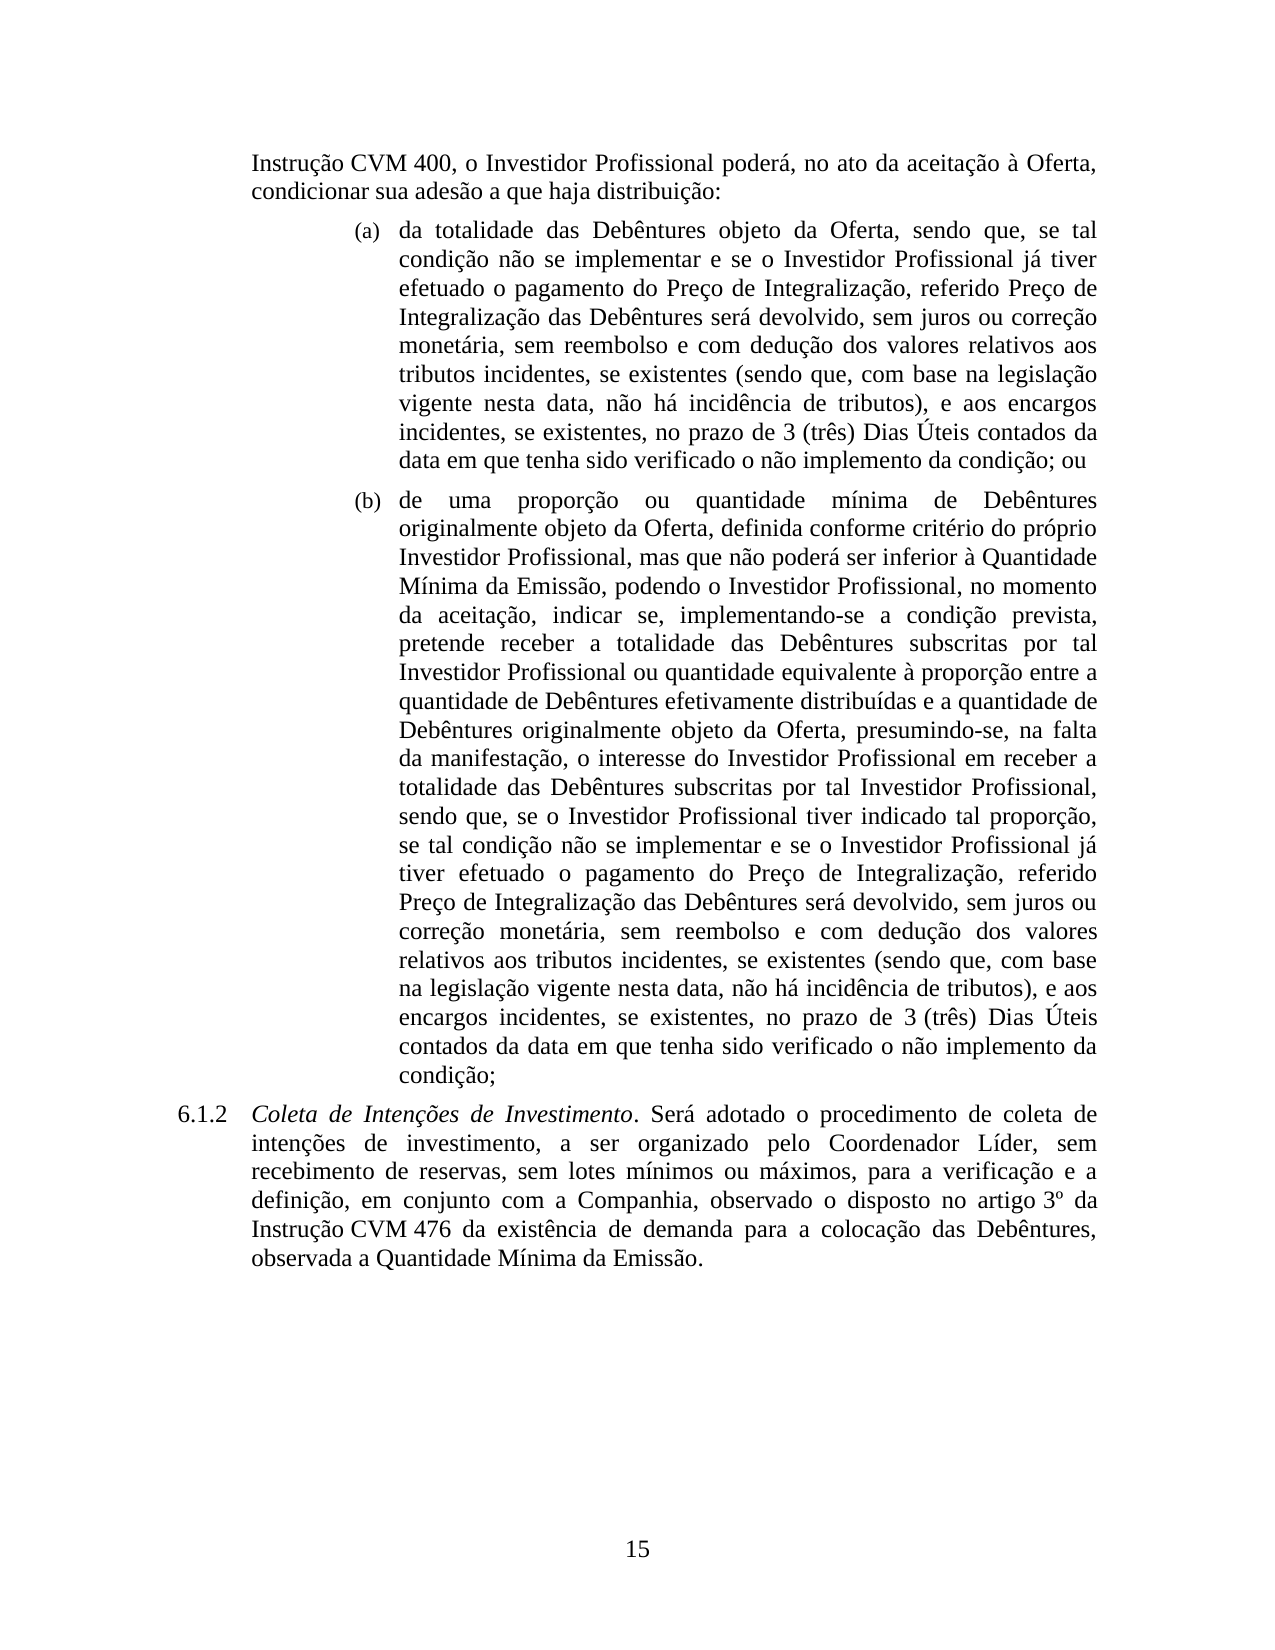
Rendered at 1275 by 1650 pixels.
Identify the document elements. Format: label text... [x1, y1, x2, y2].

list Coleta de Intenções de Investimento. Será adotado o procedimento de coleta de intenções de investimento, a ser organizado pelo Coordenador Líder, sem recebimento de reservas, sem lotes mínimos ou máximos, para a verificação e a definição, em conjunto com a Companhia, observado o disposto no artigo 3º da Instrução CVM 476 da existência de demanda para a colocação das Debêntures, observada a Quantidade Mínima da Emissão. [177, 1099, 1098, 1271]
list de uma proporção ou quantidade mínima de Debêntures originalmente objeto da Oferta, definida conforme critério do próprio Investidor Profissional, mas que não poderá ser inferior à Quantidade Mínima da Emissão, podendo o Investidor Profissional, no momento da aceitação, indicar se, implementando-se a condição prevista, pretende receber a totalidade das Debêntures subscritas por tal Investidor Profissional ou quantidade equivalente à proporção entre a quantidade de Debêntures efetivamente distribuídas e a quantidade de Debêntures originalmente objeto da Oferta, presumindo-se, na falta da manifestação, o interesse do Investidor Profissional em receber a totalidade das Debêntures subscritas por tal Investidor Profissional, sendo que, se o Investidor Profissional tiver indicado tal proporção, se tal condição não se implementar e se o Investidor Profissional já tiver efetuado o pagamento do Preço de Integralização, referido Preço de Integralização das Debêntures será devolvido, sem juros ou correção monetária, sem reembolso e com dedução dos valores relativos aos tributos incidentes, se existentes (sendo que, com base na legislação vigente nesta data, não há incidência de tributos), e aos encargos incidentes, se existentes, no prazo de 3 (três) Dias Úteis contados da data em que tenha sido verificado o não implemento da condição; [354, 485, 1098, 1088]
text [251, 148, 1098, 205]
list da totalidade das Debêntures objeto da Oferta, sendo que, se tal condição não se implementar e se o Investidor Profissional já tiver efetuado o pagamento do Preço de Integralização, referido Preço de Integralização das Debêntures será devolvido, sem juros ou correção monetária, sem reembolso e com dedução dos valores relativos aos tributos incidentes, se existentes (sendo que, com base na legislação vigente nesta data, não há incidência de tributos), e aos encargos incidentes, se existentes, no prazo de 3 (três) Dias Úteis contados da data em que tenha sido verificado o não implemento da condição; ou [354, 216, 1098, 474]
